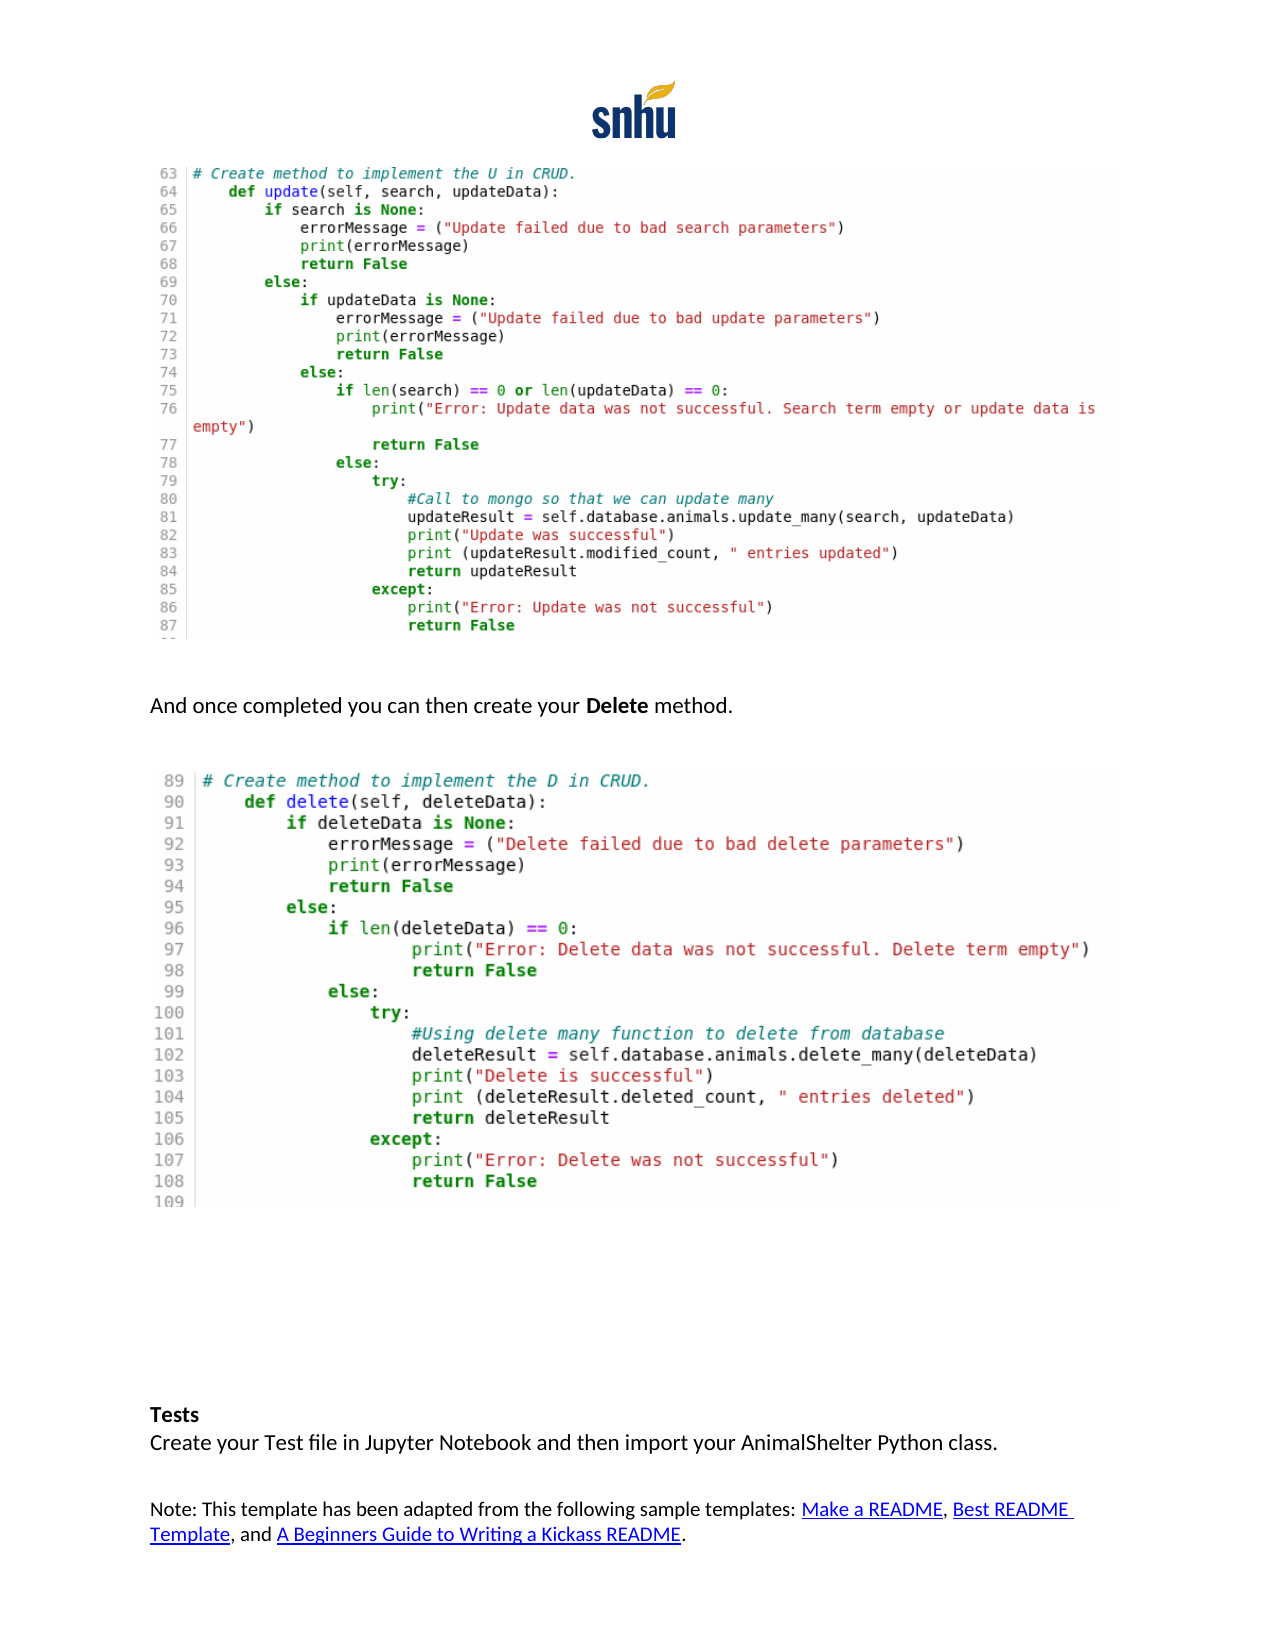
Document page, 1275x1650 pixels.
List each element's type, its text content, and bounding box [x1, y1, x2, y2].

subtitle And once completed you can then create your Delete method. [150, 691, 1125, 719]
text Create your Test file in Jupyter Notebook and then import your AnimalShelter Python class. [150, 1428, 1125, 1456]
picture [150, 167, 1124, 639]
picture [150, 772, 1124, 1207]
picture [573, 75, 702, 147]
subtitle Tests [150, 1400, 1125, 1428]
